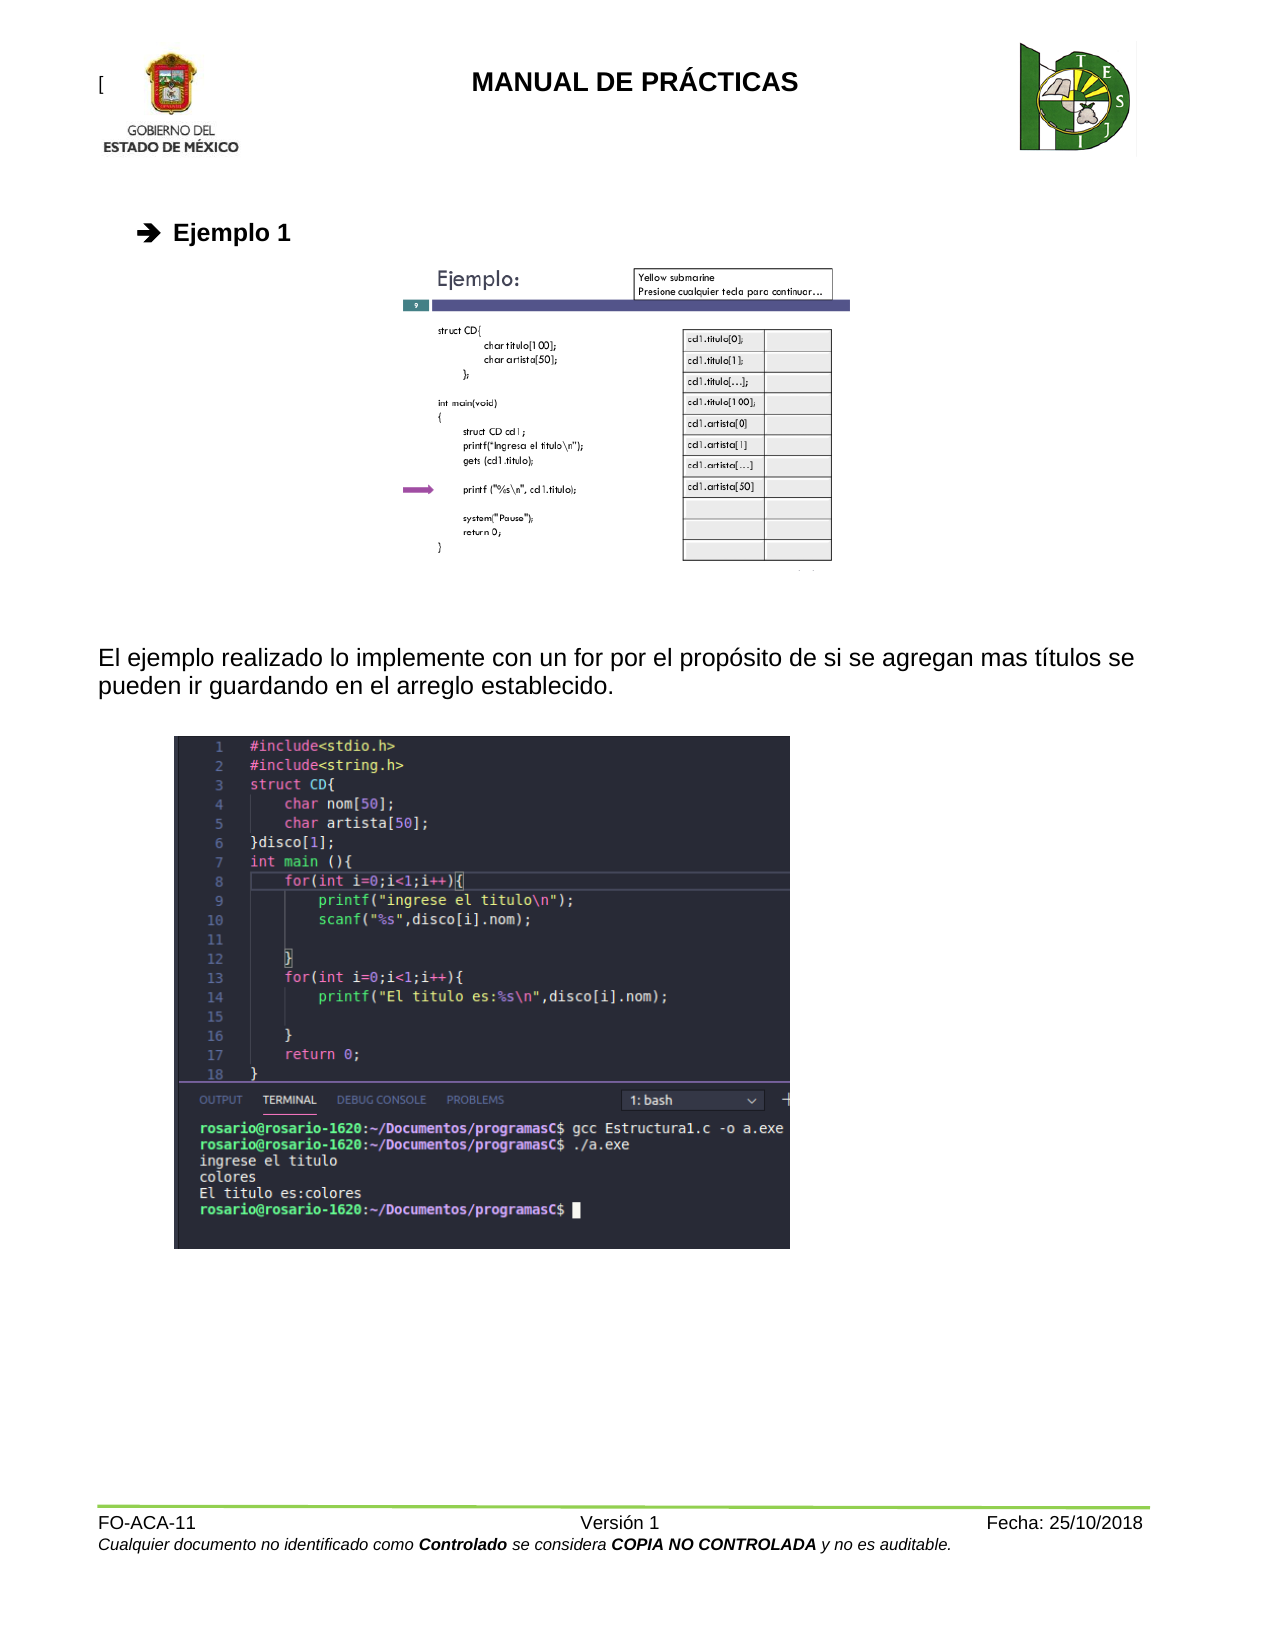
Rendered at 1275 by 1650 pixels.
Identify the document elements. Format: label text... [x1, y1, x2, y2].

text El ejemplo realizado lo implemente con un for por el propósito de si se agregan mas títulos se pueden ir guardando en el arreglo establecido. [98, 642, 1183, 700]
picture [174, 736, 790, 1249]
list Ejemplo 1 [135, 218, 1183, 247]
picture [396, 247, 861, 571]
picture [1018, 41, 1137, 157]
picture [95, 42, 241, 161]
